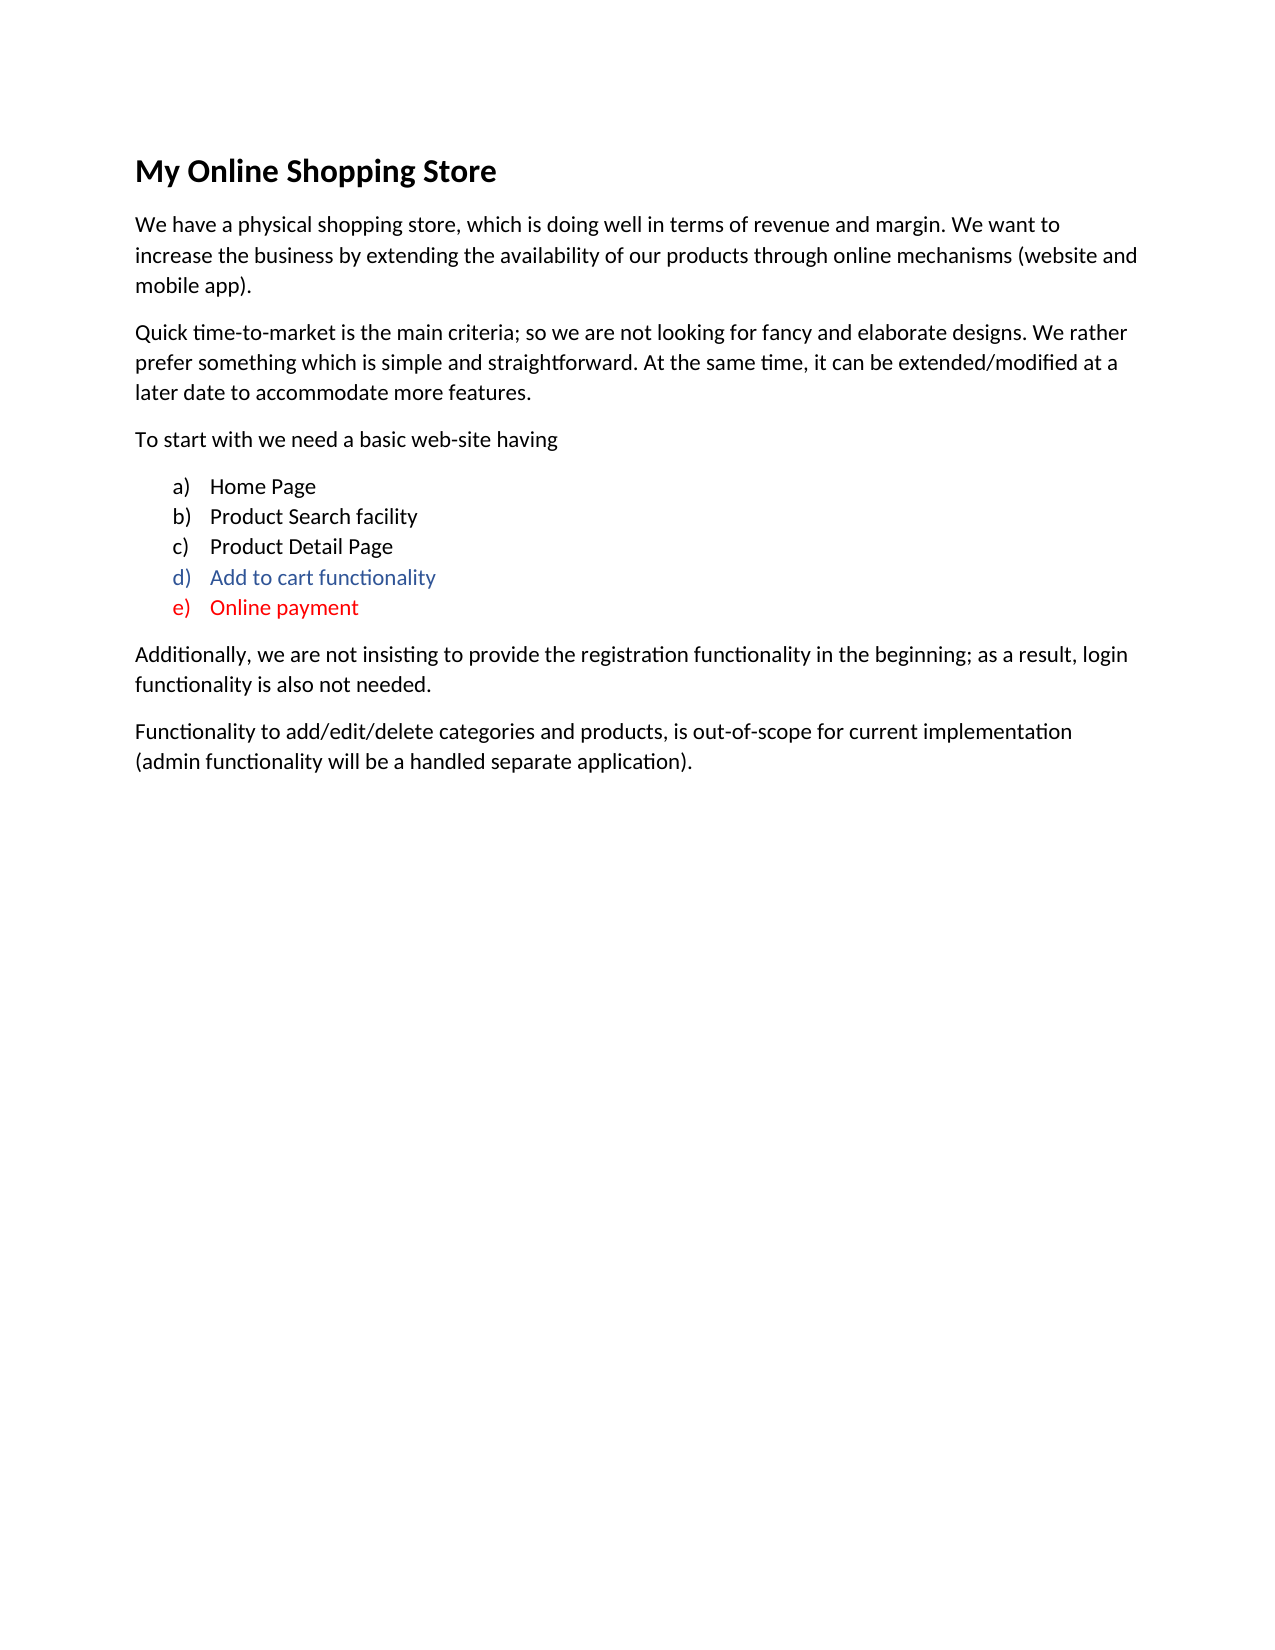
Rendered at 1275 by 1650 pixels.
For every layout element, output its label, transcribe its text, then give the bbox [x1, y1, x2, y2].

text Functionality to add/edit/delete categories and products, is out-of-scope for current implementation (admin functionality will be a handled separate application). [135, 717, 1140, 775]
text Additionally, we are not insisting to provide the registration functionality in the beginning; as a result, login functionality is also not needed. [135, 640, 1140, 698]
list Add to cart functionality [172, 563, 1140, 591]
text Quick time-to-market is the main criteria; so we are not looking for fancy and elaborate designs. We rather prefer something which is simple and straightforward. At the same time, it can be extended/modified at a later date to accommodate more features. [135, 318, 1140, 406]
text We have a physical shopping store, which is doing well in terms of revenue and margin. We want to increase the business by extending the availability of our products through online mechanisms (website and mobile app). [135, 211, 1140, 299]
list Product Detail Page [172, 532, 1140, 561]
list Online payment [172, 593, 1140, 621]
list Home Page [172, 472, 1140, 500]
text My Online Shopping Store [135, 150, 1140, 191]
text To start with we need a basic web-site having [135, 425, 1140, 453]
list Product Search facility [172, 502, 1140, 530]
